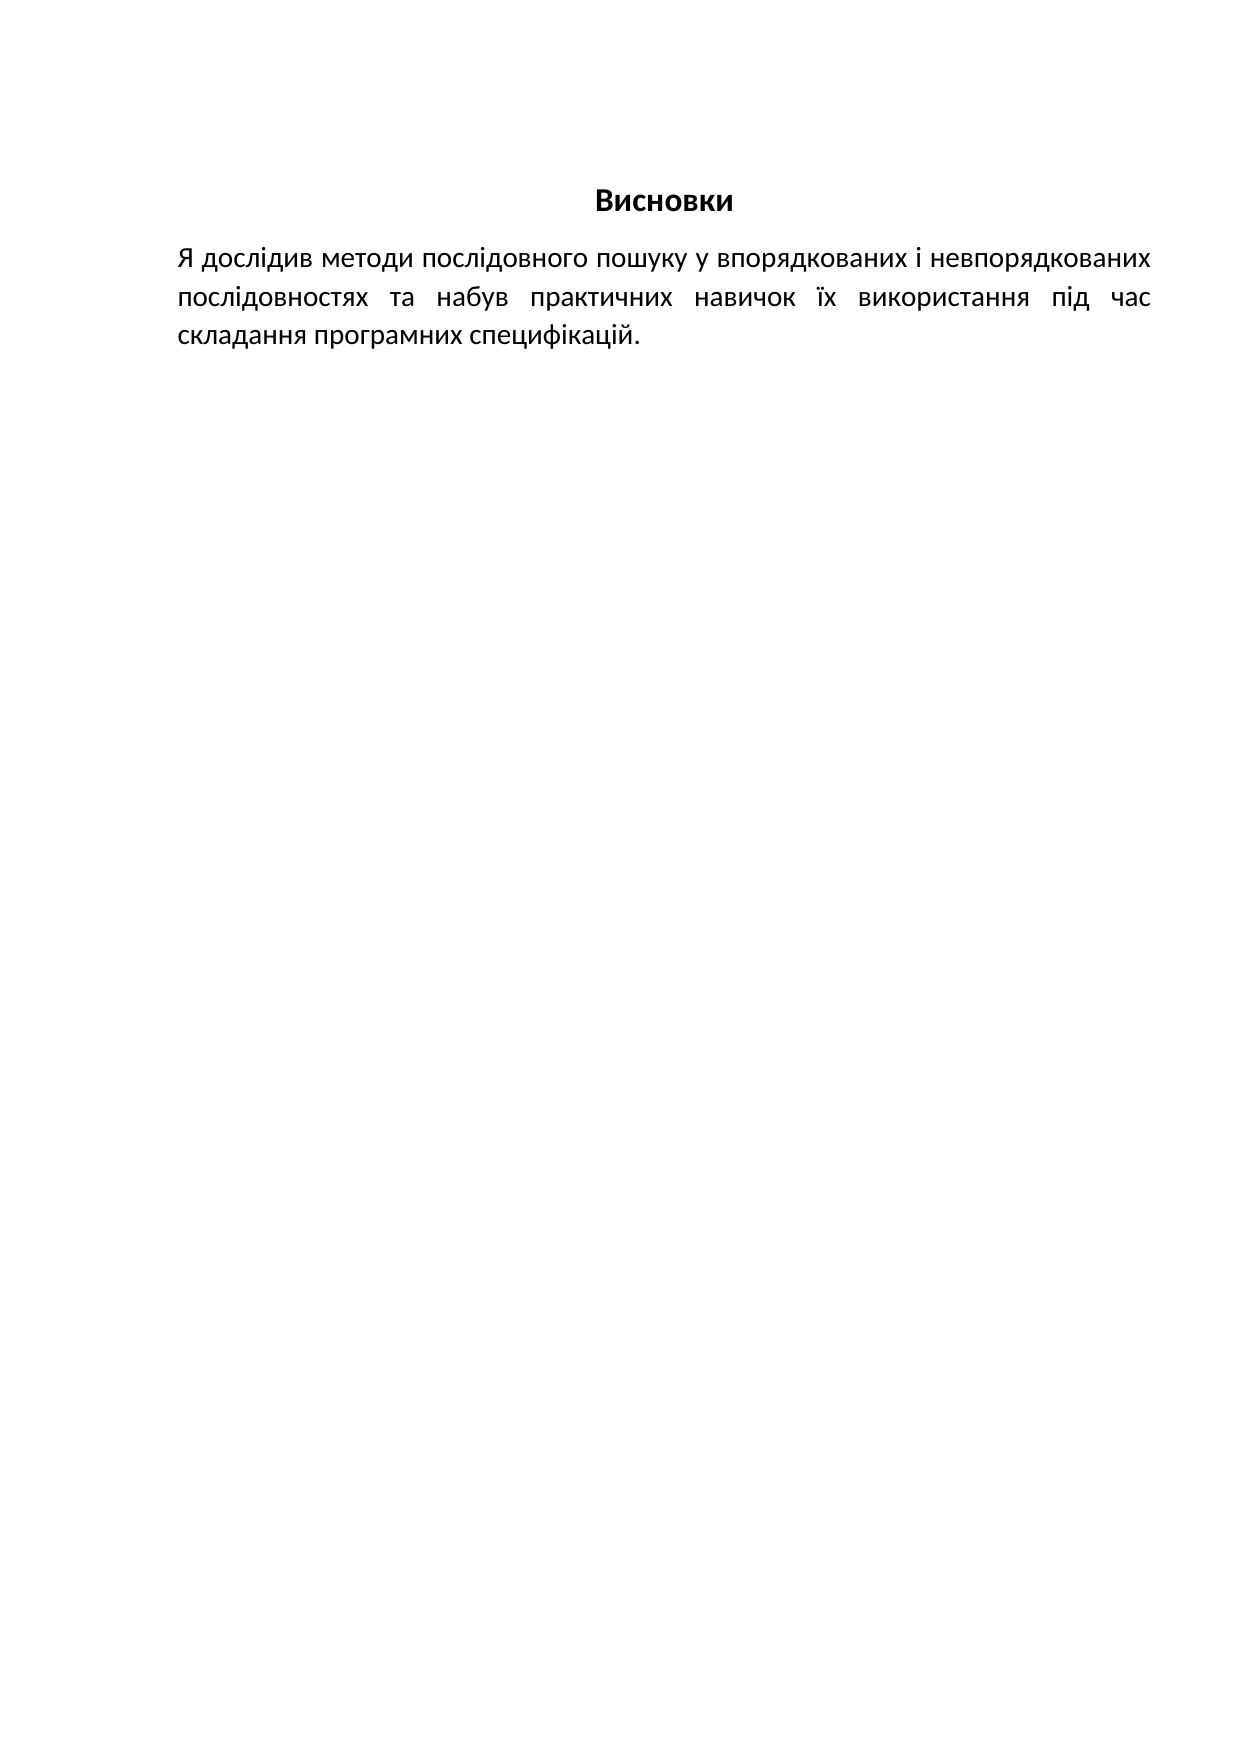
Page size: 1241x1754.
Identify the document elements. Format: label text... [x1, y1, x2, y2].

text Висновки [177, 179, 1152, 219]
text Я дослідив методи послідовного пошуку у впорядкованих і невпорядкованих послідовностях та набув практичних навичок їх використання під час складання програмних специфікацій. [177, 239, 1152, 352]
